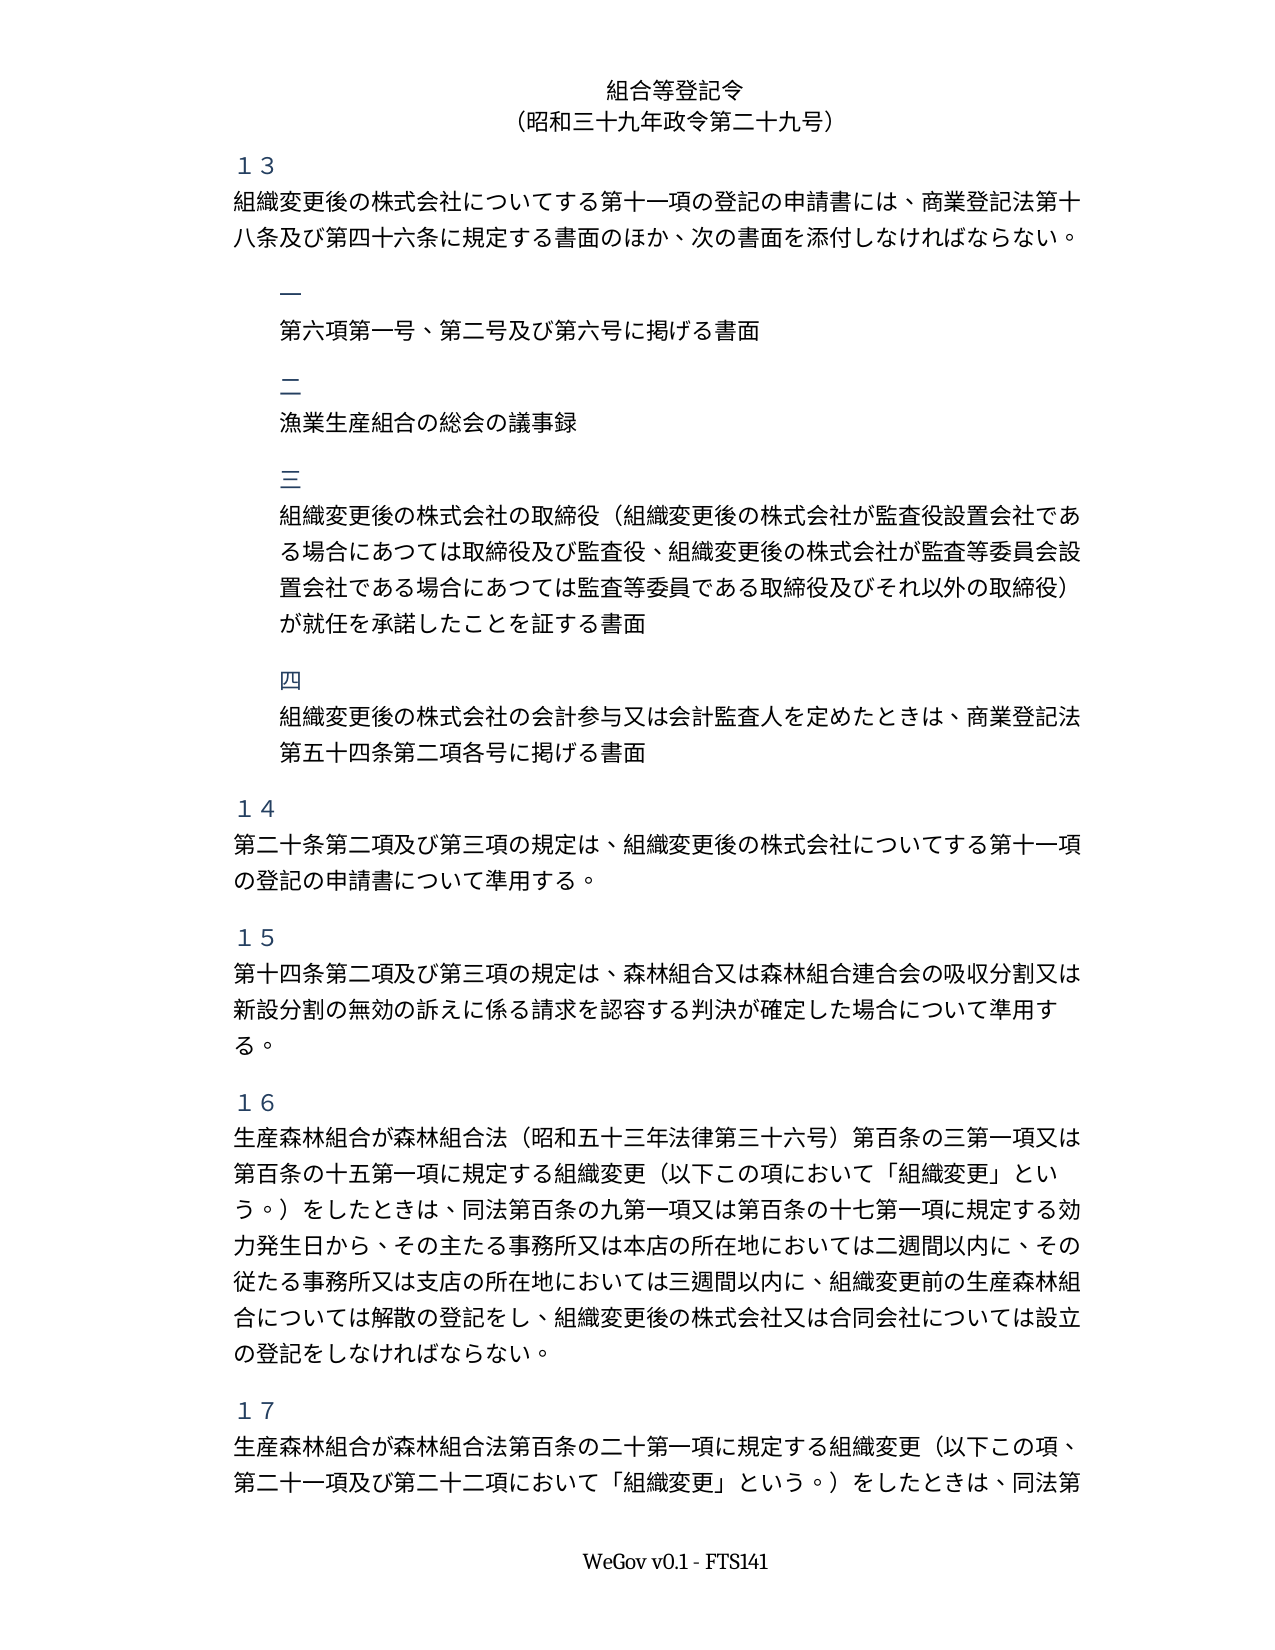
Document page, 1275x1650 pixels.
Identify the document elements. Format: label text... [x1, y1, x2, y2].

text 漁業生産組合の総会の議事録 [279, 407, 1087, 438]
subtitle 二 [279, 371, 1087, 403]
subtitle 四 [279, 664, 1087, 696]
text 組織変更後の株式会社についてする第十一項の登記の申請書には、商業登記法第十八条及び第四十六条に規定する書面のほか、次の書面を添付しなければならない。 [233, 186, 1087, 253]
subtitle １７ [233, 1395, 1087, 1426]
text 第十四条第二項及び第三項の規定は、森林組合又は森林組合連合会の吸収分割又は新設分割の無効の訴えに係る請求を認容する判決が確定した場合について準用する。 [233, 958, 1087, 1061]
subtitle １４ [233, 793, 1087, 824]
text 組織変更後の株式会社の取締役（組織変更後の株式会社が監査役設置会社である場合にあつては取締役及び監査役、組織変更後の株式会社が監査等委員会設置会社である場合にあつては監査等委員である取締役及びそれ以外の取締役）が就任を承諾したことを証する書面 [279, 500, 1087, 639]
subtitle 三 [279, 464, 1087, 495]
subtitle 一 [279, 279, 1087, 310]
subtitle １６ [233, 1086, 1087, 1118]
text 組織変更後の株式会社の会計参与又は会計監査人を定めたときは、商業登記法第五十四条第二項各号に掲げる書面 [279, 701, 1087, 768]
subtitle １３ [233, 150, 1087, 181]
text 第六項第一号、第二号及び第六号に掲げる書面 [279, 314, 1087, 346]
text 第二十条第二項及び第三項の規定は、組織変更後の株式会社についてする第十一項の登記の申請書について準用する。 [233, 829, 1087, 896]
subtitle １５ [233, 922, 1087, 953]
